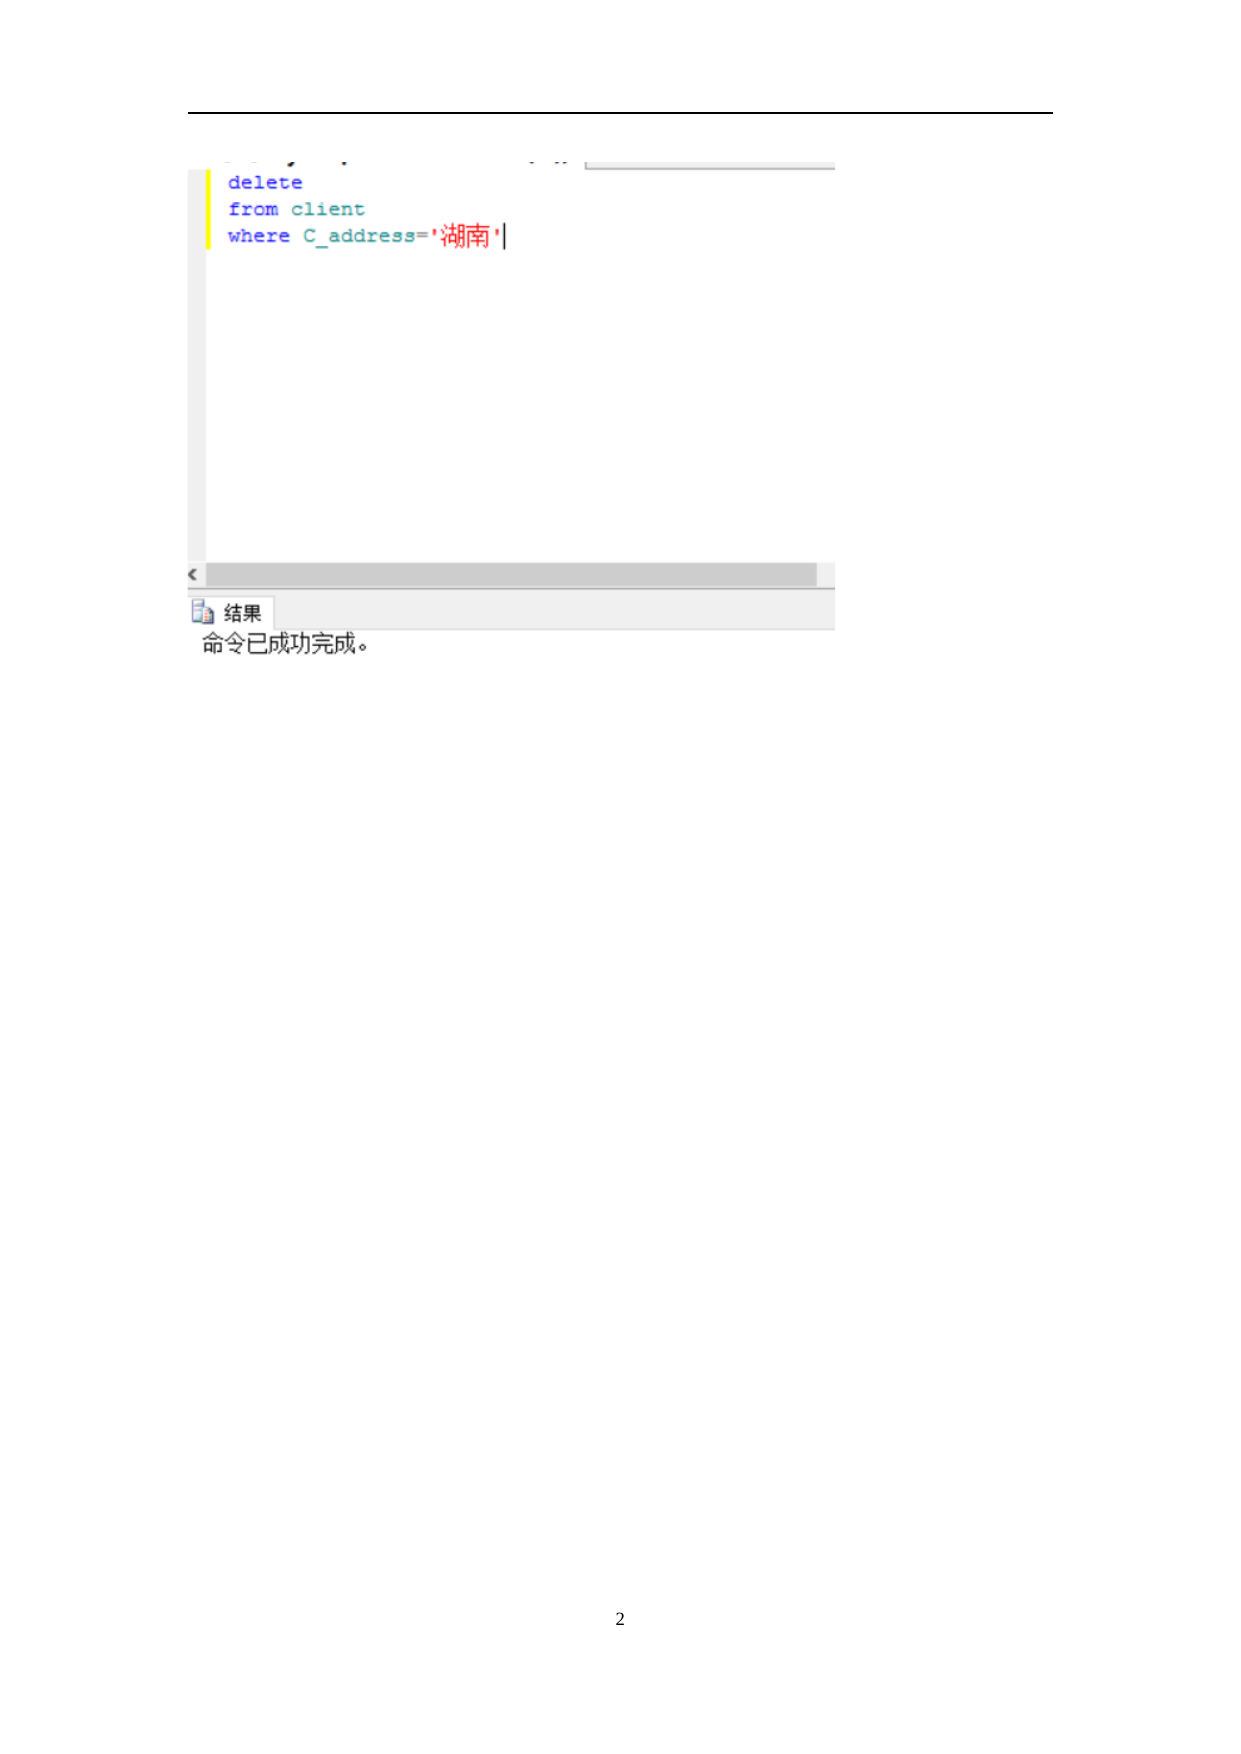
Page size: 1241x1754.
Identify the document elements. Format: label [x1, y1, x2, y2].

picture [187, 162, 836, 666]
